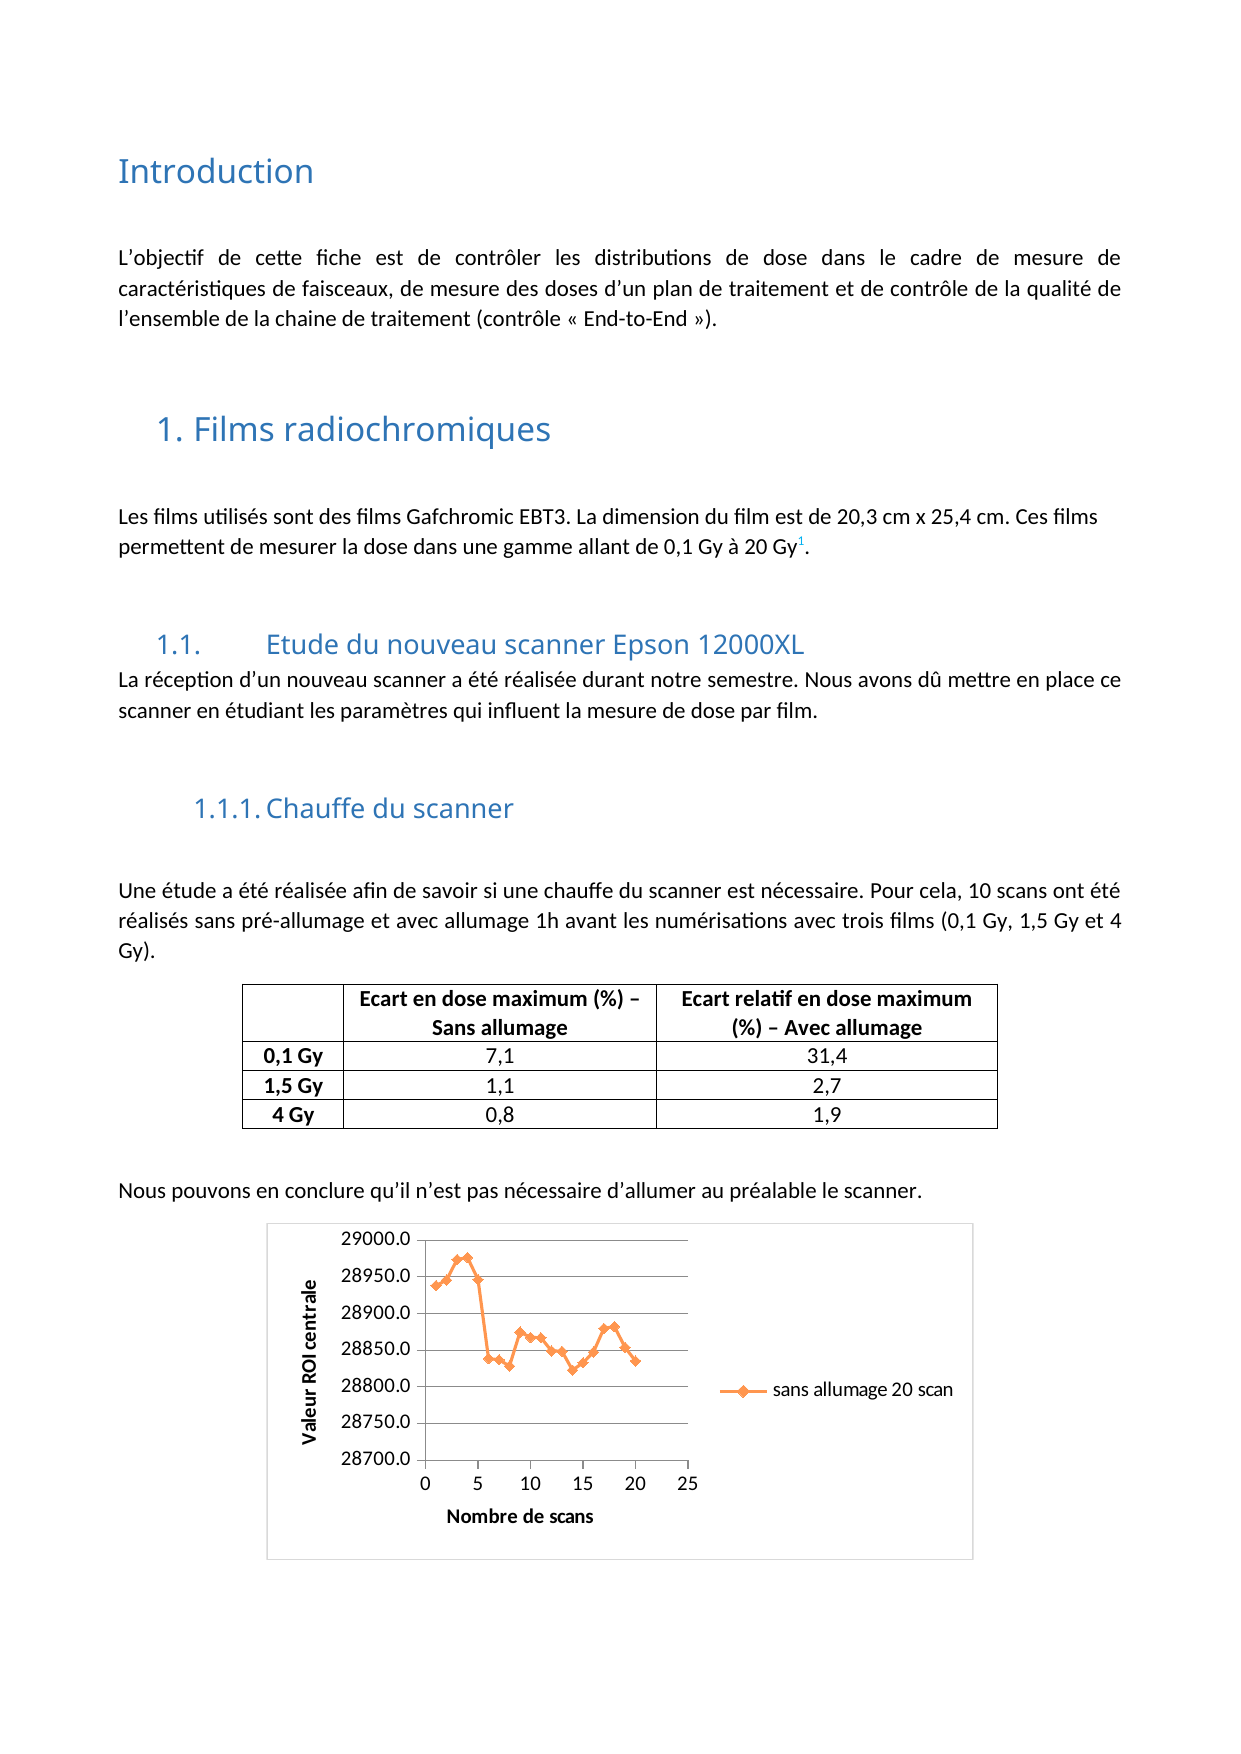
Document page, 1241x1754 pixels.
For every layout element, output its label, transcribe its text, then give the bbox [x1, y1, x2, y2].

table_header [243, 985, 343, 1041]
table_cell 1,5 Gy [243, 1071, 343, 1099]
text Les films utilisés sont des films Gafchromic EBT3. La dimension du film est de 20,3 cm x 25,4 cm. Ces films permettent de mesurer la dose dans une gamme allant de 0,1 Gy à 20 Gy1. [118, 502, 1122, 560]
text Nous pouvons en conclure qu’il n’est pas nécessaire d’allumer au préalable le scanner. [118, 1176, 1122, 1204]
subtitle Introduction [118, 148, 1122, 193]
table_cell 31,4 [657, 1042, 997, 1070]
table_cell 1,9 [657, 1100, 997, 1128]
subtitle Films radiochromiques [156, 406, 1122, 451]
table_cell 1,1 [344, 1071, 656, 1099]
text Une étude a été réalisée afin de savoir si une chauffe du scanner est nécessaire. Pour cela, 10 scans ont été réalisés sans pré-allumage et avec allumage 1h avant les numérisations avec trois films (0,1 Gy, 1,5 Gy et 4 Gy). [118, 876, 1122, 965]
table_cell 7,1 [344, 1042, 656, 1070]
table_cell 2,7 [657, 1071, 997, 1099]
table_header Ecart en dose maximum (%) – Sans allumage [344, 985, 656, 1041]
subtitle Etude du nouveau scanner Epson 12000XL [156, 626, 1122, 663]
text La réception d’un nouveau scanner a été réalisée durant notre semestre. Nous avons dû mettre en place ce scanner en étudiant les paramètres qui influent la mesure de dose par film. [118, 666, 1122, 724]
table_cell 0,1 Gy [243, 1042, 343, 1070]
table_header Ecart relatif en dose maximum (%) – Avec allumage [657, 985, 997, 1041]
table_cell 0,8 [344, 1100, 656, 1128]
text L’objectif de cette fiche est de contrôler les distributions de dose dans le cadre de mesure de caractéristiques de faisceaux, de mesure des doses d’un plan de traitement et de contrôle de la qualité de l’ensemble de la chaine de traitement (contrôle « End-to-End »). [118, 243, 1122, 332]
table_cell 4 Gy [243, 1100, 343, 1128]
subtitle Chauffe du scanner [193, 789, 1122, 826]
